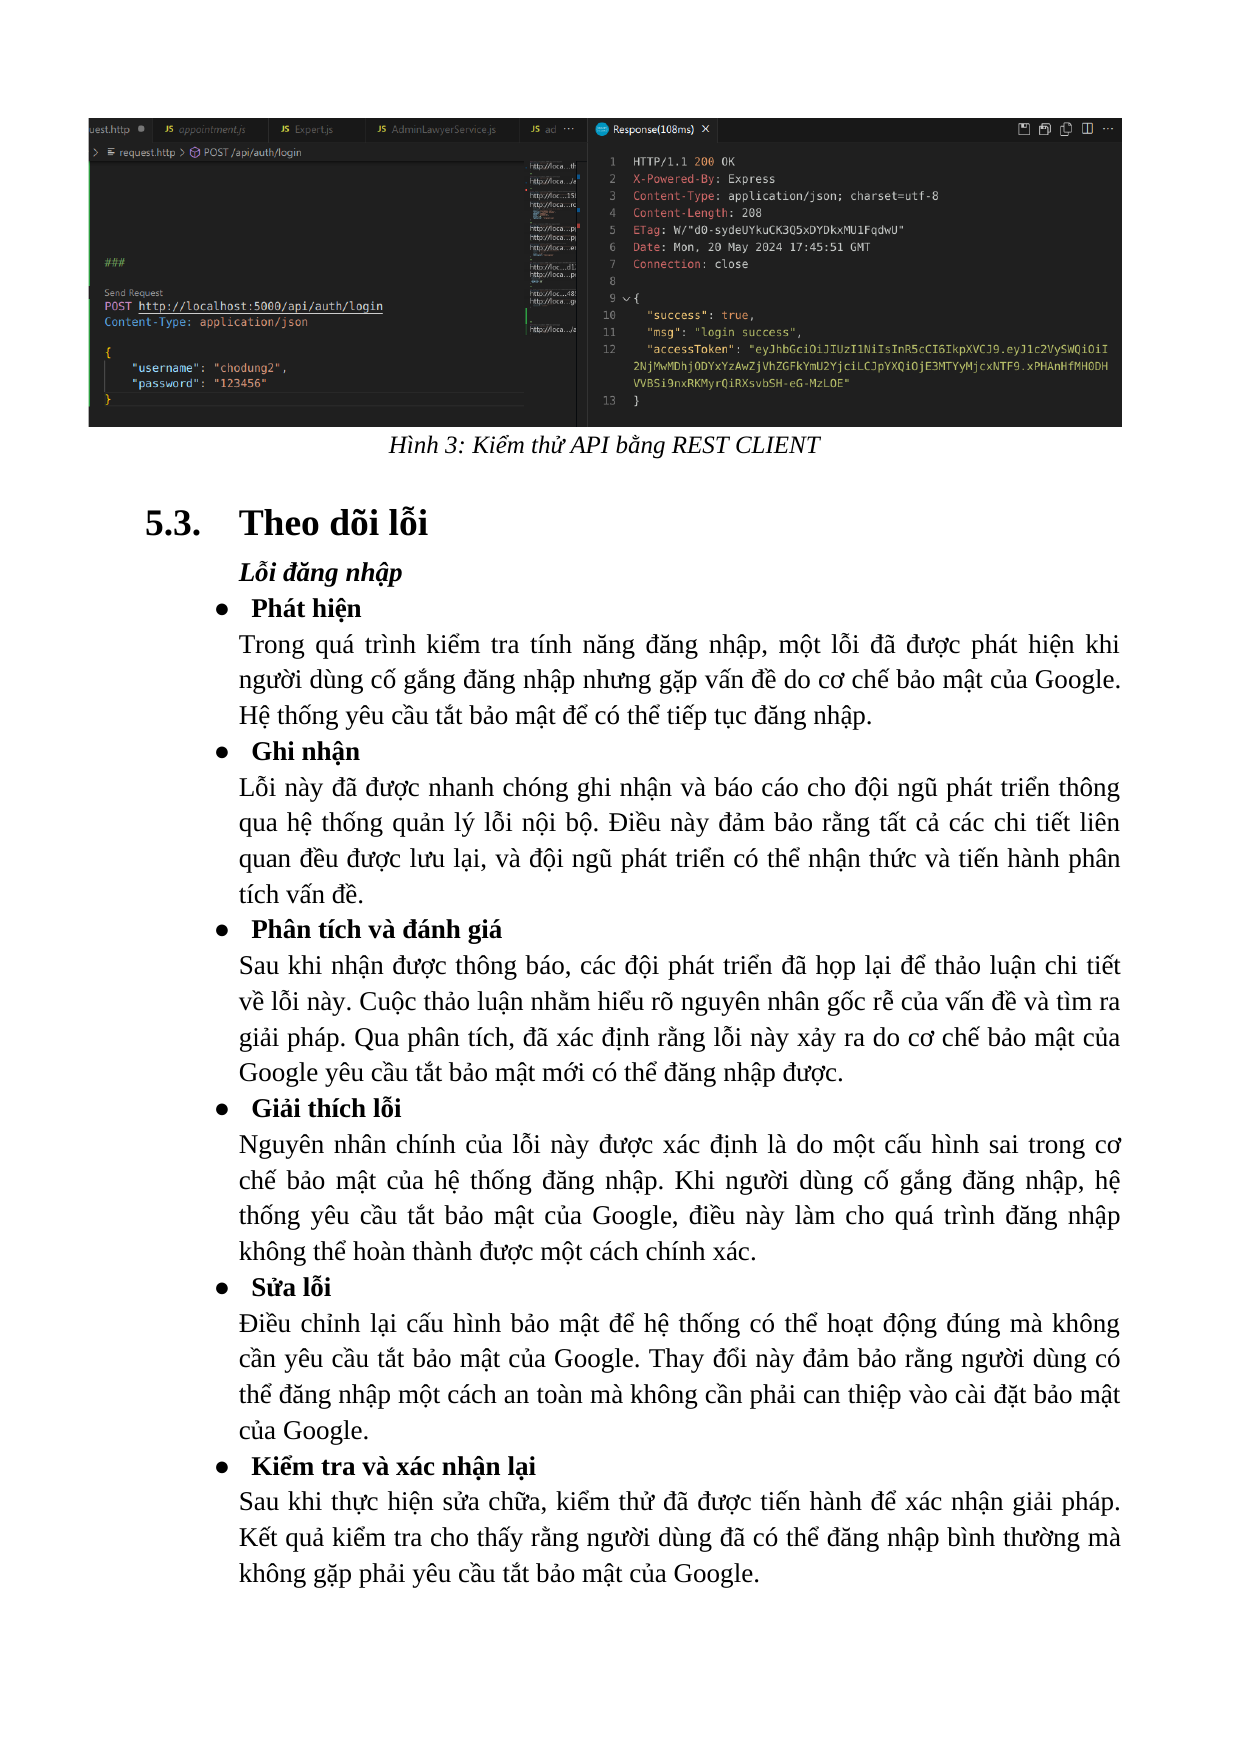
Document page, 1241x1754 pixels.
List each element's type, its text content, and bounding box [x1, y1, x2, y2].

text Nguyên nhân chính của lỗi này được xác định là do một cấu hình sai trong cơ chế bảo mật của hệ thống đăng nhập. Khi người dùng cố gắng đăng nhập, hệ thống yêu cầu tắt bảo mật của Google, điều này làm cho quá trình đăng nhập không thể hoàn thành được một cách chính xác. [238, 1128, 1122, 1266]
text Lỗi này đã được nhanh chóng ghi nhận và báo cáo cho đội ngũ phát triển thông qua hệ thống quản lý lỗi nội bộ. Điều này đảm bảo rằng tất cả các chi tiết liên quan đều được lưu lại, và đội ngũ phát triển có thể nhận thức và tiến hành phân tích vấn đề. [238, 771, 1122, 909]
list Phân tích và đánh giá [213, 914, 1122, 945]
list Phát hiện [213, 592, 1122, 623]
list Ghi nhận [213, 735, 1122, 766]
text Sau khi nhận được thông báo, các đội phát triển đã họp lại để thảo luận chi tiết về lỗi này. Cuộc thảo luận nhằm hiểu rõ nguyên nhân gốc rễ của vấn đề và tìm ra giải pháp. Qua phân tích, đã xác định rằng lỗi này xảy ra do cơ chế bảo mật của Google yêu cầu tắt bảo mật mới có thể đăng nhập được. [238, 949, 1122, 1088]
list Giải thích lỗi [213, 1092, 1122, 1123]
subtitle Theo dõi lỗi [201, 501, 1122, 544]
list Kiểm tra và xác nhận lại [213, 1449, 1122, 1481]
text Trong quá trình kiểm tra tính năng đăng nhập, một lỗi đã được phát hiện khi người dùng cố gắng đăng nhập nhưng gặp vấn đề do cơ chế bảo mật của Google. Hệ thống yêu cầu tắt bảo mật để có thể tiếp tục đăng nhập. [238, 628, 1122, 730]
text Hình 3: Kiểm thử API bằng REST CLIENT [88, 430, 1122, 459]
list Sửa lỗi [213, 1271, 1122, 1302]
text Lỗi đăng nhập [238, 556, 1122, 587]
picture [88, 118, 1122, 427]
text Sau khi thực hiện sửa chữa, kiểm thử đã được tiến hành để xác nhận giải pháp. Kết quả kiểm tra cho thấy rằng người dùng đã có thể đăng nhập bình thường mà không gặp phải yêu cầu tắt bảo mật của Google. [238, 1485, 1122, 1588]
text Điều chỉnh lại cấu hình bảo mật để hệ thống có thể hoạt động đúng mà không cần yêu cầu tắt bảo mật của Google. Thay đổi này đảm bảo rằng người dùng có thể đăng nhập một cách an toàn mà không cần phải can thiệp vào cài đặt bảo mật của Google. [238, 1307, 1122, 1445]
